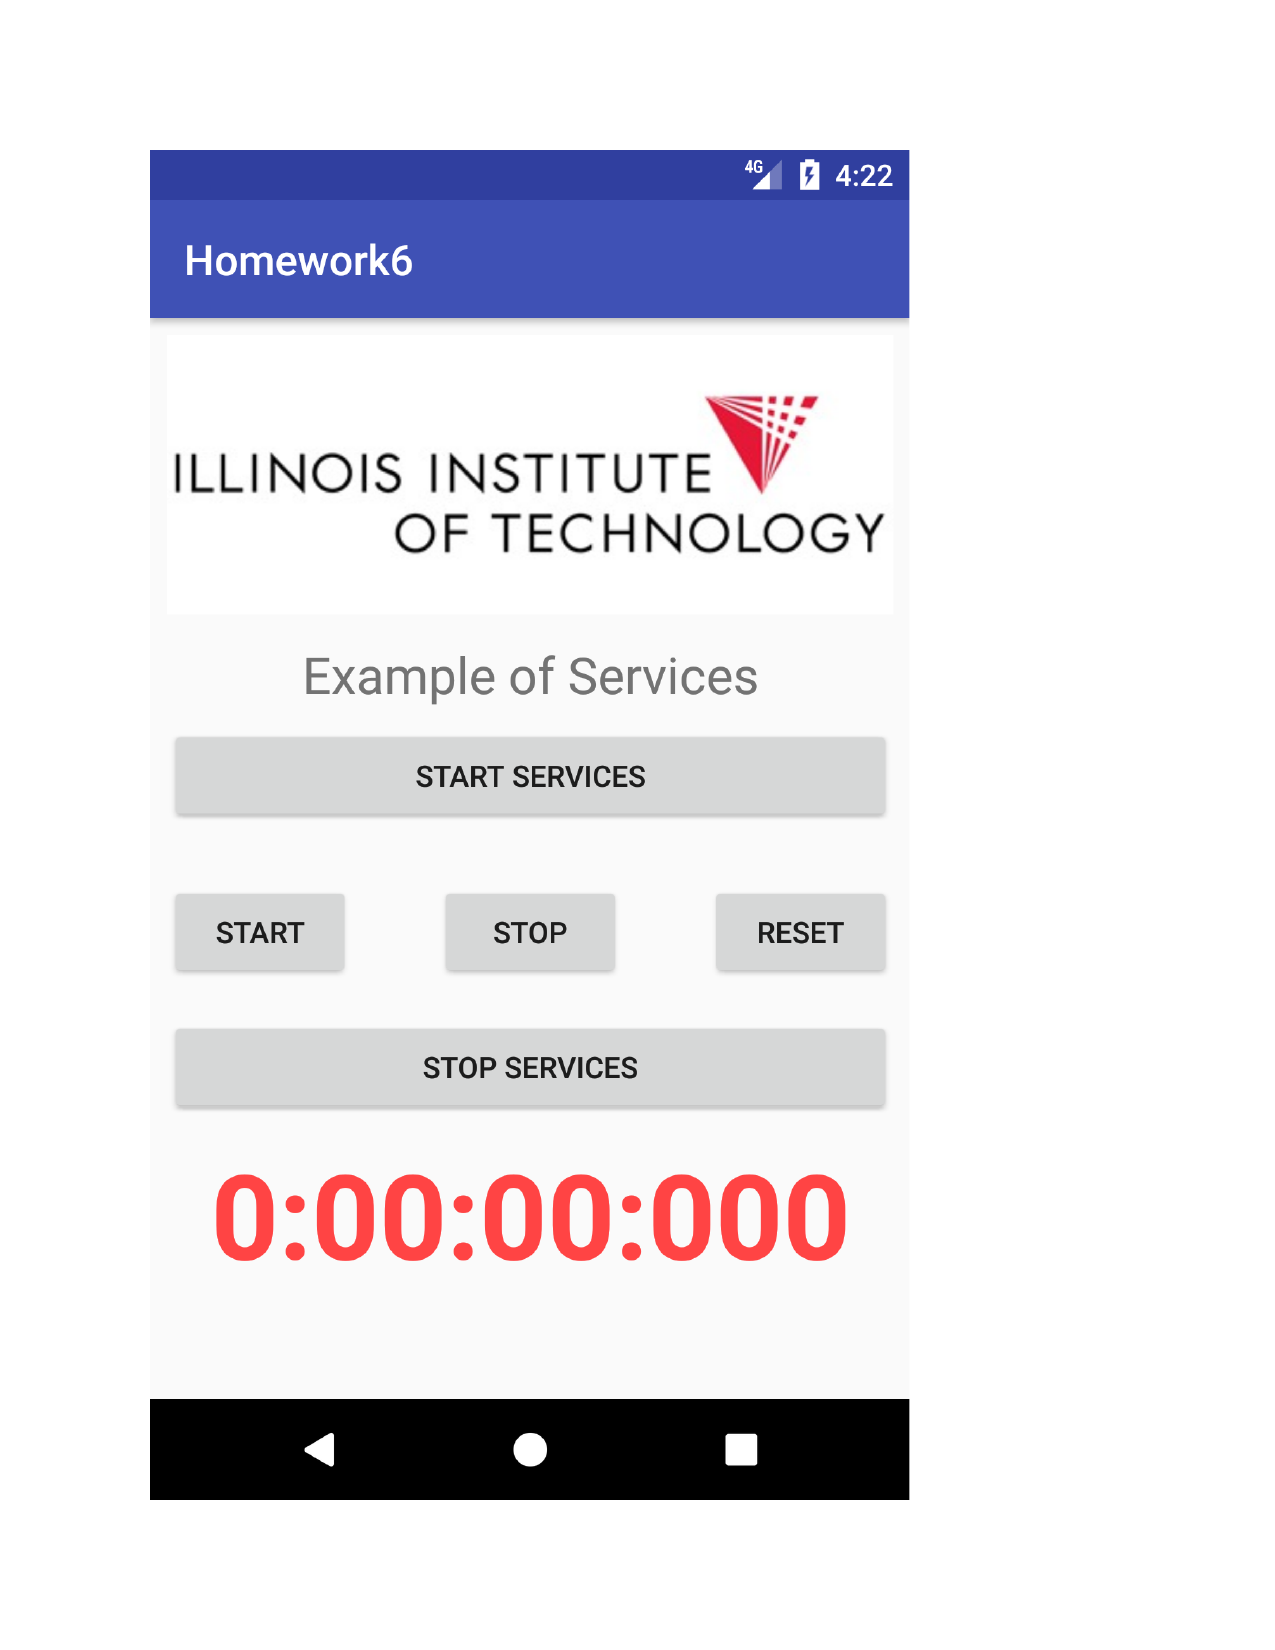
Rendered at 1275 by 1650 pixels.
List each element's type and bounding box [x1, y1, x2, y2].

picture [150, 150, 910, 1500]
